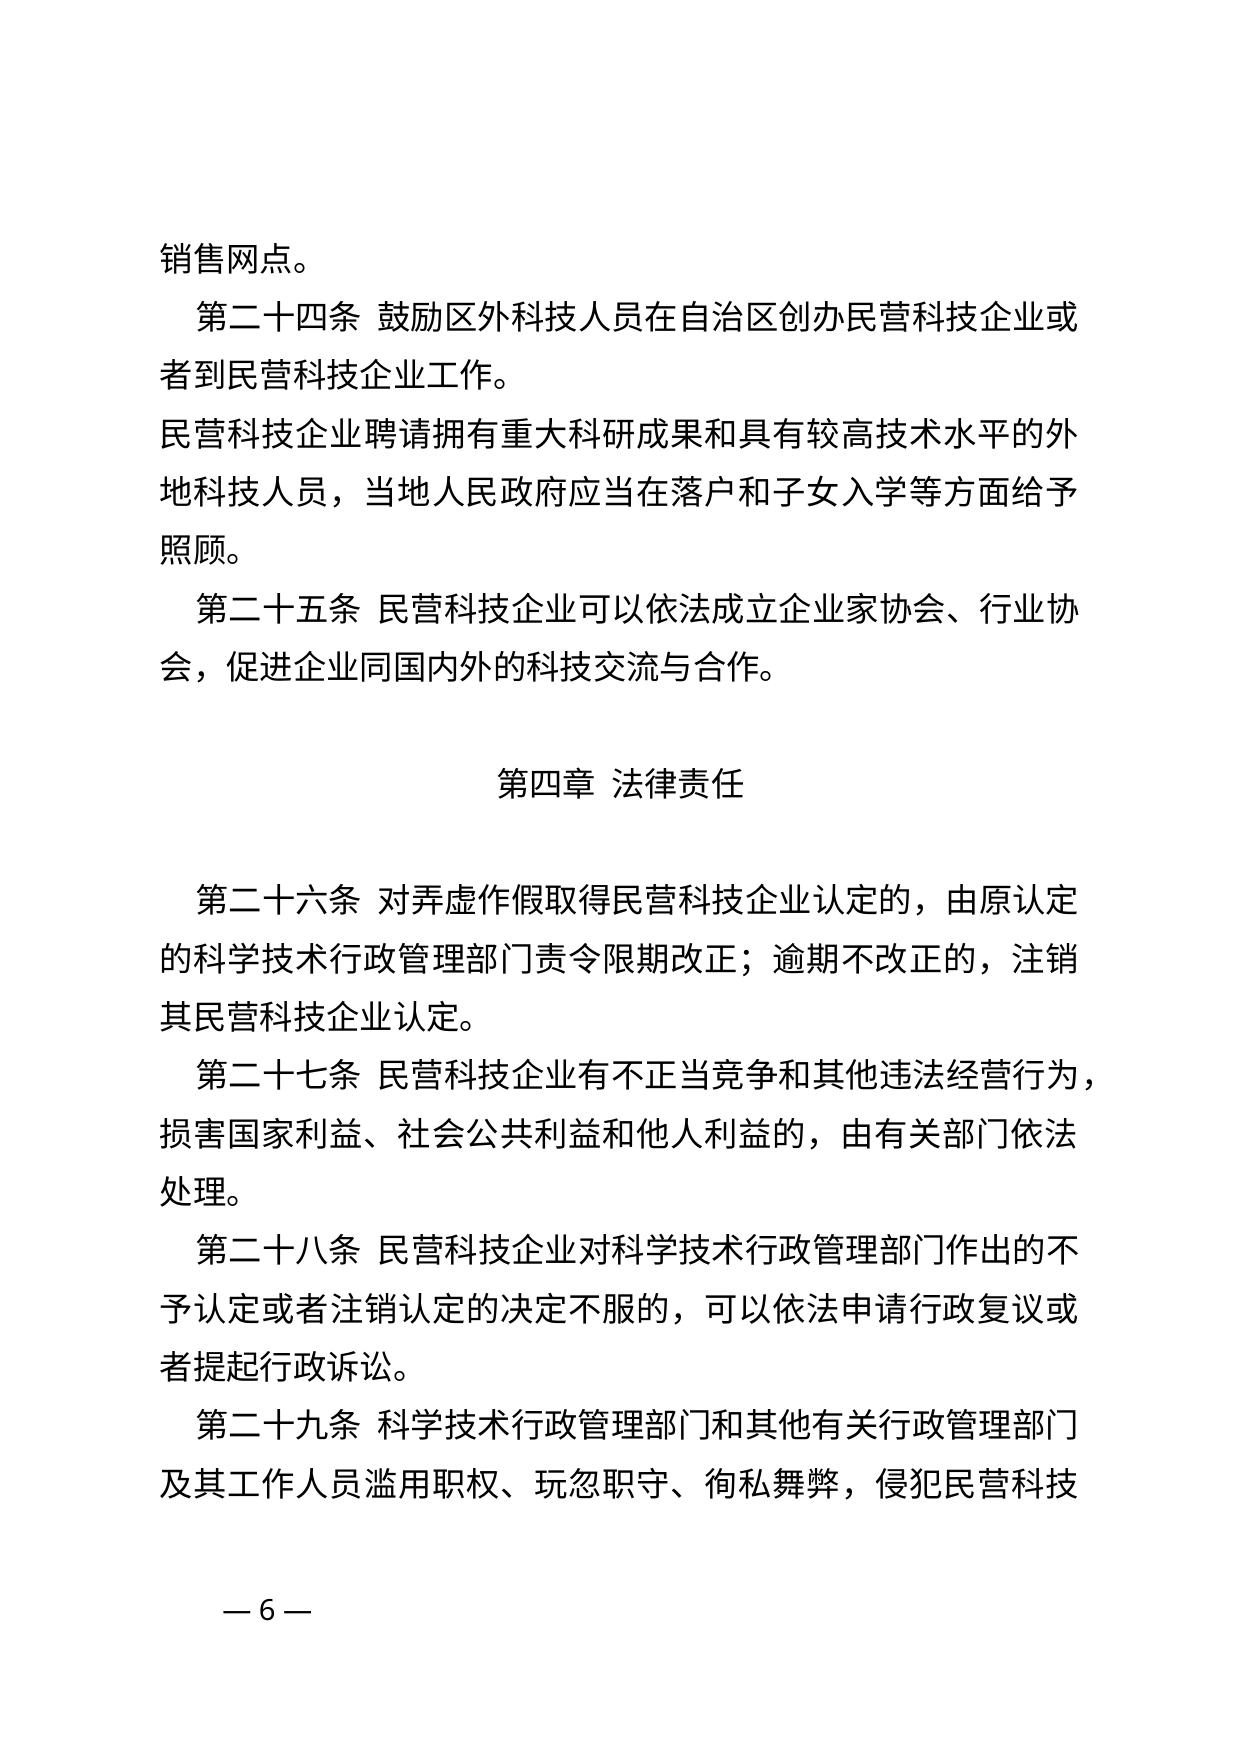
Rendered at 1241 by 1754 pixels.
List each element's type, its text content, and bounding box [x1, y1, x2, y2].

text 第四章 法律责任 [159, 749, 1081, 808]
text 第二十七条 民营科技企业有不正当竞争和其他违法经营行为，损害国家利益、社会公共利益和他人利益的，由有关部门依法处理。 [159, 1041, 1081, 1216]
text 民营科技企业聘请拥有重大科研成果和具有较高技术水平的外地科技人员，当地人民政府应当在落户和子女入学等方面给予照顾。 [159, 399, 1081, 574]
text 第二十八条 民营科技企业对科学技术行政管理部门作出的不予认定或者注销认定的决定不服的，可以依法申请行政复议或者提起行政诉讼。 [159, 1216, 1081, 1391]
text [159, 1391, 1081, 1508]
text 第二十五条 民营科技企业可以依法成立企业家协会、行业协会，促进企业同国内外的科技交流与合作。 [159, 574, 1081, 691]
text 第二十六条 对弄虚作假取得民营科技企业认定的，由原认定的科学技术行政管理部门责令限期改正；逾期不改正的，注销其民营科技企业认定。 [159, 866, 1081, 1041]
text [159, 224, 1081, 283]
text 第二十四条 鼓励区外科技人员在自治区创办民营科技企业或者到民营科技企业工作。 [159, 283, 1081, 399]
